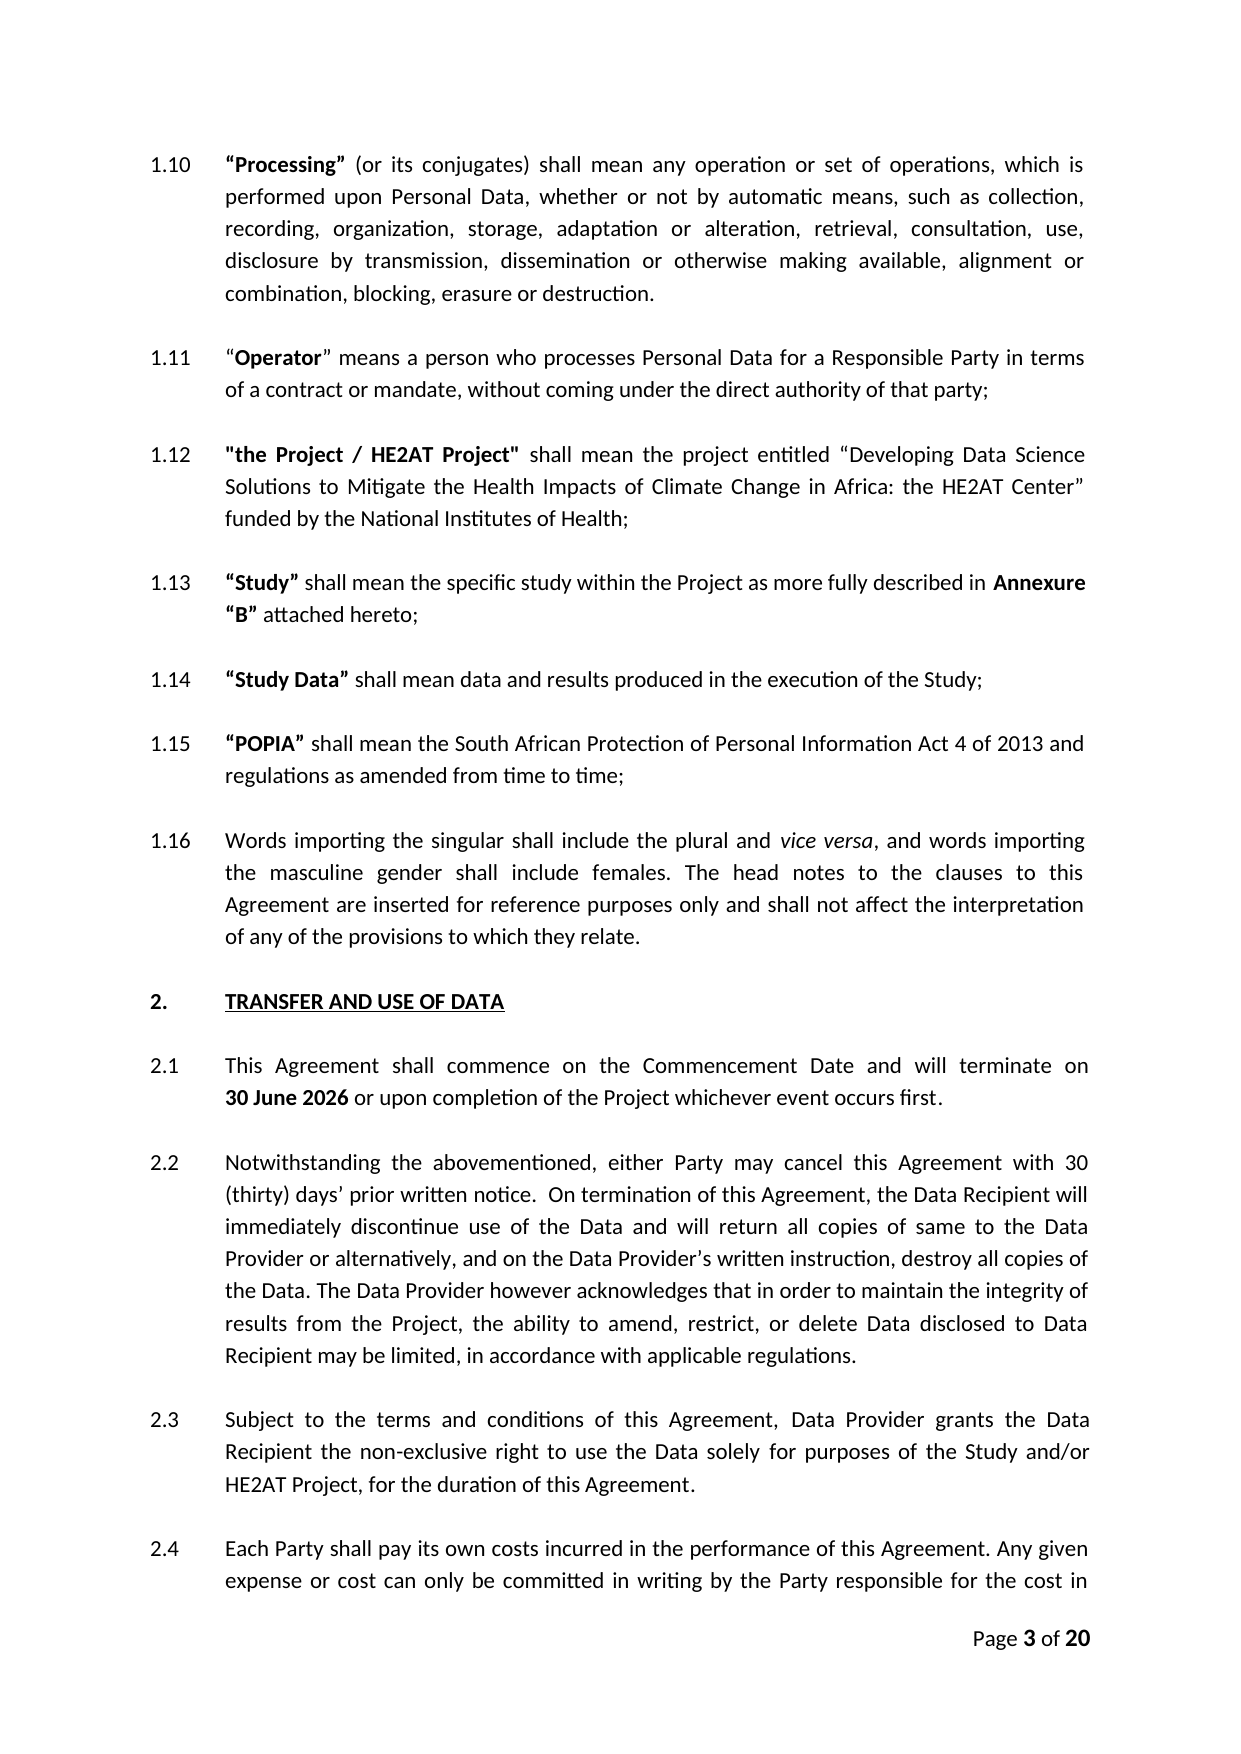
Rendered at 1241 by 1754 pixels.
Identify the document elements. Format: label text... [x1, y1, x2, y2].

text 1.11 “Operator” means a person who processes Personal Data for a Responsible Party in terms of a contract or mandate, without coming under the direct authority of that party; [150, 343, 1086, 403]
text 2.3 Subject to the terms and conditions of this Agreement, Data Provider grants the Data Recipient the non-exclusive right to use the Data solely for purposes of the Study and/or HE2AT Project, for the duration of this Agreement. [150, 1405, 1090, 1498]
text 1.12 "the Project / HE2AT Project" shall mean the project entitled “Developing Data Science Solutions to Mitigate the Health Impacts of Climate Change in Africa: the HE2AT Center” funded by the National Institutes of Health; [150, 440, 1086, 532]
text 1.10 “Processing” (or its conjugates) shall mean any operation or set of operations, which is performed upon Personal Data, whether or not by automatic means, such as collection, recording, organization, storage, adaptation or alteration, retrieval, consultation, use, disclosure by transmission, dissemination or otherwise making available, alignment or combination, blocking, erasure or destruction. [150, 150, 1086, 307]
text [150, 1534, 1090, 1594]
text 1.16 Words importing the singular shall include the plural and vice versa, and words importing the masculine gender shall include females. The head notes to the clauses to this Agreement are inserted for reference purposes only and shall not affect the interpretation of any of the provisions to which they relate. [150, 826, 1086, 951]
text 1.13 “Study” shall mean the specific study within the Project as more fully described in Annexure “B” attached hereto; [150, 568, 1086, 629]
text 2.2 Notwithstanding the abovementioned, either Party may cancel this Agreement with 30 (thirty) days’ prior written notice. On termination of this Agreement, the Data Recipient will immediately discontinue use of the Data and will return all copies of same to the Data Provider or alternatively, and on the Data Provider’s written instruction, destroy all copies of the Data. The Data Provider however acknowledges that in order to maintain the integrity of results from the Project, the ability to amend, restrict, or delete Data disclosed to Data Recipient may be limited, in accordance with applicable regulations. [150, 1148, 1090, 1369]
text 2. TRANSFER AND USE OF DATA [150, 987, 1090, 1015]
text 2.1 This Agreement shall commence on the Commencement Date and will terminate on 30 June 2026 or upon completion of the Project whichever event occurs first. [150, 1051, 1090, 1111]
text 1.15 “POPIA” shall mean the South African Protection of Personal Information Act 4 of 2013 and regulations as amended from time to time; [150, 729, 1086, 789]
text 1.14 “Study Data” shall mean data and results produced in the execution of the Study; [150, 665, 1086, 693]
